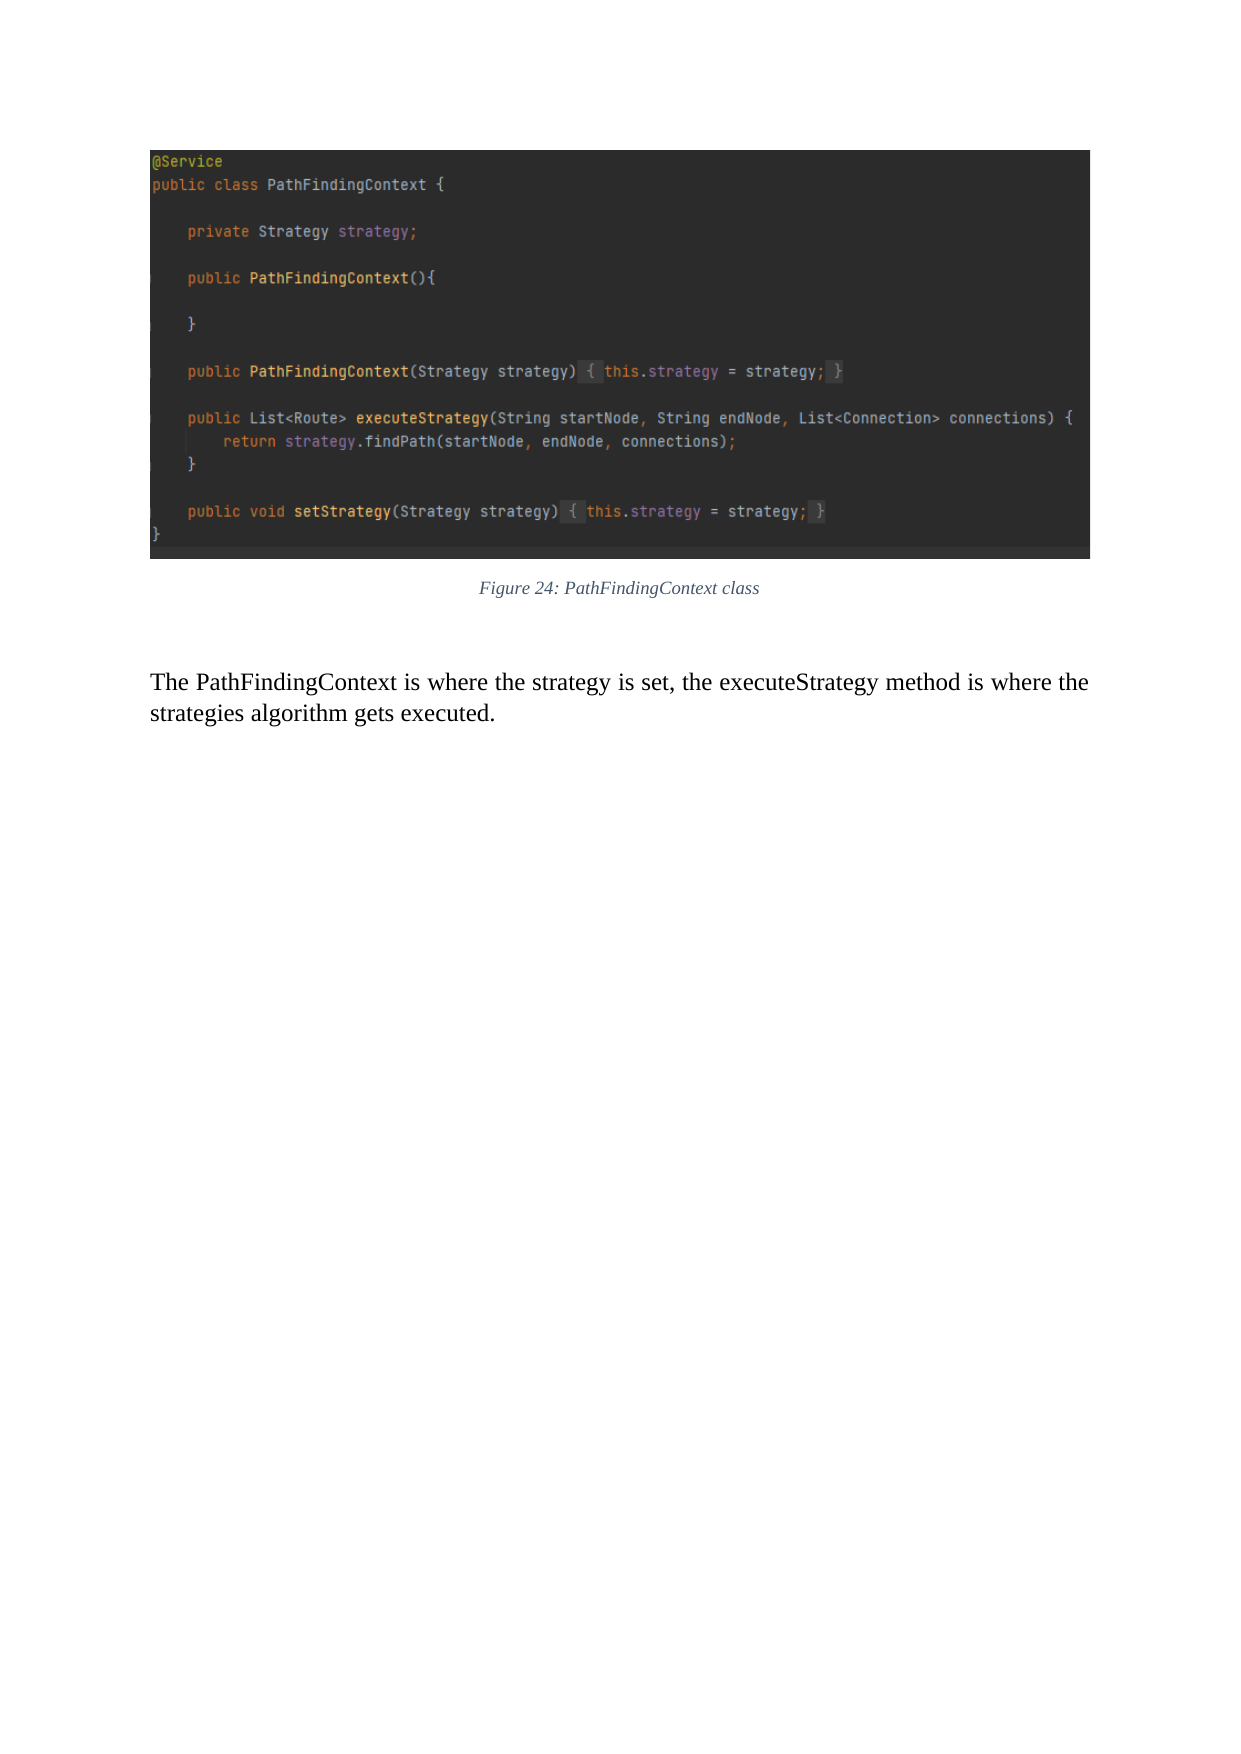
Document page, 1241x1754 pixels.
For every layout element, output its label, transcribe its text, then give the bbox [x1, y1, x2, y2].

picture [150, 150, 1091, 559]
text The PathFindingContext is where the strategy is set, the executeStrategy method is where the strategies algorithm gets executed. [150, 667, 1090, 727]
